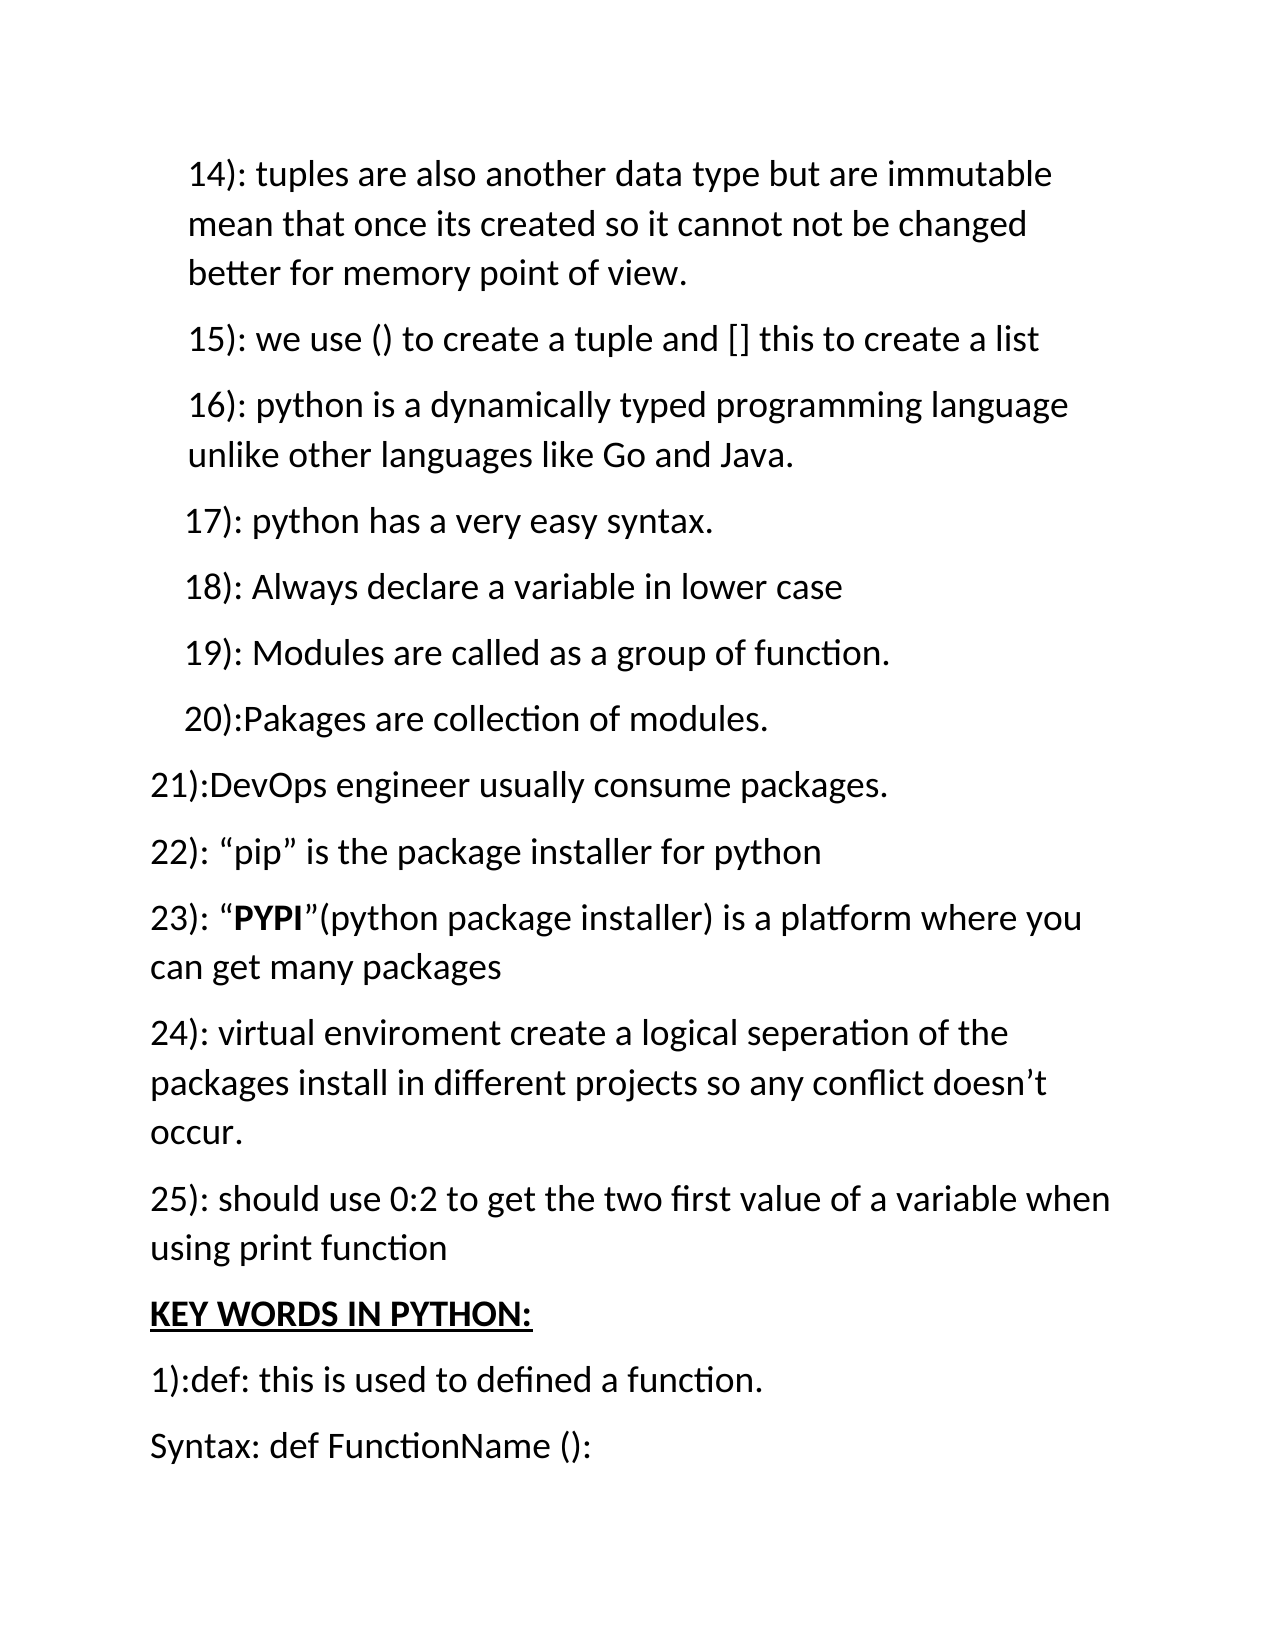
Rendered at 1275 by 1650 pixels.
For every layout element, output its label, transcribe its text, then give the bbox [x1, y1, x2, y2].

text 25): should use 0:2 to get the two first value of a variable when using print function [150, 1174, 1125, 1270]
text 20):Pakages are collection of modules. [150, 695, 1125, 741]
text 16): python is a dynamically typed programming language unlike other languages like Go and Java. [187, 381, 1125, 477]
text 21):DevOps engineer usually consume packages. [150, 761, 1125, 807]
text 14): tuples are also another data type but are immutable mean that once its created so it cannot not be changed better for memory point of view. [187, 150, 1125, 295]
text 19): Modules are called as a group of function. [150, 629, 1125, 675]
text 18): Always declare a variable in lower case [150, 563, 1125, 609]
text 15): we use () to create a tuple and [] this to create a list [187, 315, 1125, 361]
text 17): python has a very easy syntax. [150, 497, 1125, 543]
text 24): virtual enviroment create a logical seperation of the packages install in different projects so any conflict doesn’t occur. [150, 1009, 1125, 1154]
text Syntax: def FunctionName (): [150, 1422, 1125, 1468]
text KEY WORDS IN PYTHON: [150, 1290, 1125, 1336]
text 1):def: this is used to defined a function. [150, 1356, 1125, 1402]
text 22): “pip” is the package installer for python [150, 828, 1125, 873]
text 23): “PYPI”(python package installer) is a platform where you can get many packages [150, 894, 1125, 989]
